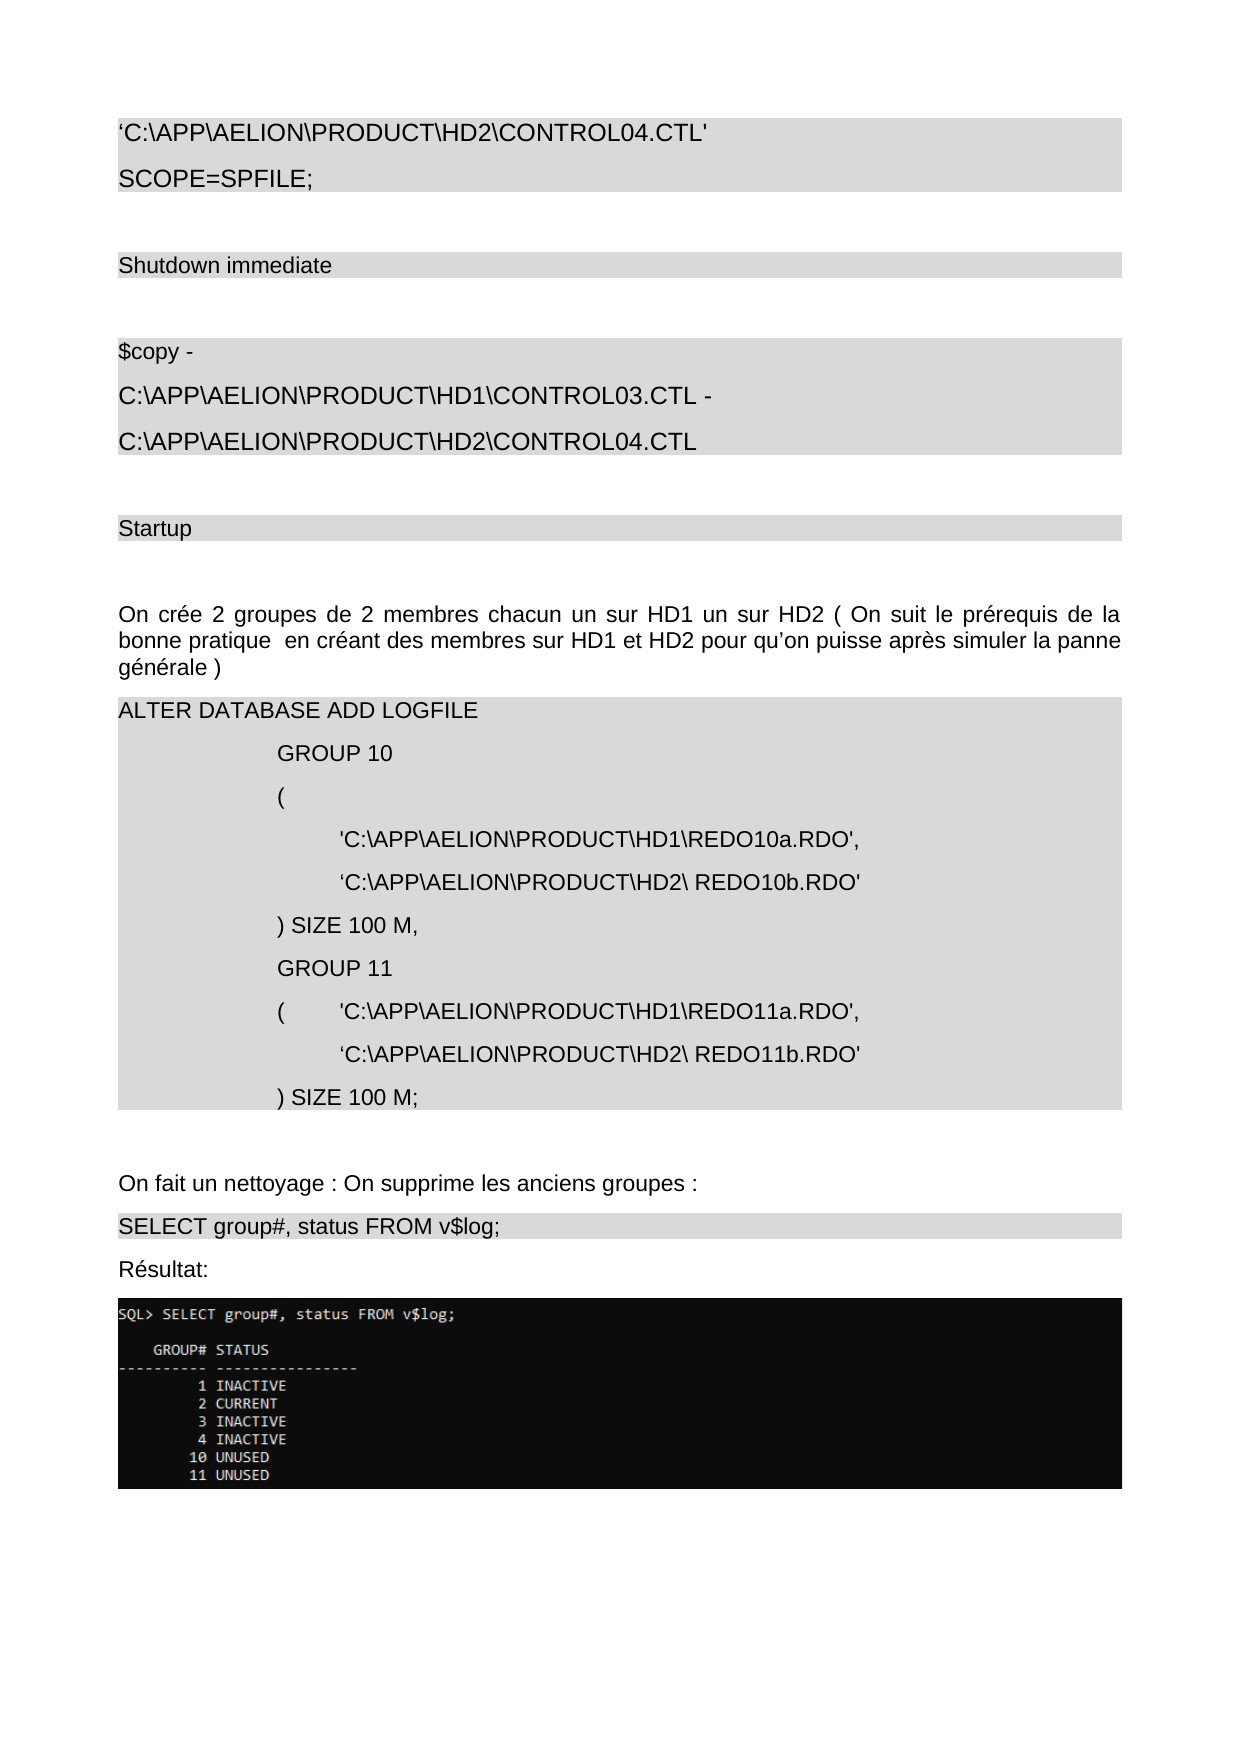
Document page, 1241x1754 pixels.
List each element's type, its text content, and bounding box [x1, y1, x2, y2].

text ) SIZE 100 M, [118, 912, 1122, 938]
text 'C:\APP\AELION\PRODUCT\HD1\REDO10a.RDO', [118, 826, 1122, 852]
text ( 'C:\APP\AELION\PRODUCT\HD1\REDO11a.RDO', [118, 998, 1122, 1024]
text C:\APP\AELION\PRODUCT\HD1\CONTROL03.CTL - [118, 381, 1122, 410]
text ( [118, 783, 1122, 809]
text C:\APP\AELION\PRODUCT\HD2\CONTROL04.CTL [118, 426, 1122, 455]
text Shutdown immediate [118, 252, 1122, 278]
text Résultat: [118, 1256, 1122, 1282]
picture [118, 1298, 1123, 1489]
text $copy - [118, 338, 1122, 364]
text ‘C:\APP\AELION\PRODUCT\HD2\CONTROL04.CTL' [118, 118, 1122, 147]
text ) SIZE 100 M; [118, 1084, 1122, 1110]
text Startup [118, 515, 1122, 541]
text SELECT group#, status FROM v$log; [118, 1213, 1122, 1239]
text On fait un nettoyage : On supprime les anciens groupes : [118, 1170, 1122, 1196]
text ALTER DATABASE ADD LOGFILE [118, 697, 1122, 723]
text SCOPE=SPFILE; [118, 163, 1122, 192]
text On crée 2 groupes de 2 membres chacun un sur HD1 un sur HD2 ( On suit le prérequis de la bonne pratique en créant des membres sur HD1 et HD2 pour qu’on puisse après simuler la panne générale ) [118, 601, 1122, 680]
text ‘C:\APP\AELION\PRODUCT\HD2\ REDO10b.RDO' [118, 869, 1122, 895]
text ‘C:\APP\AELION\PRODUCT\HD2\ REDO11b.RDO' [118, 1041, 1122, 1067]
text GROUP 11 [118, 955, 1122, 981]
text GROUP 10 [118, 740, 1122, 766]
